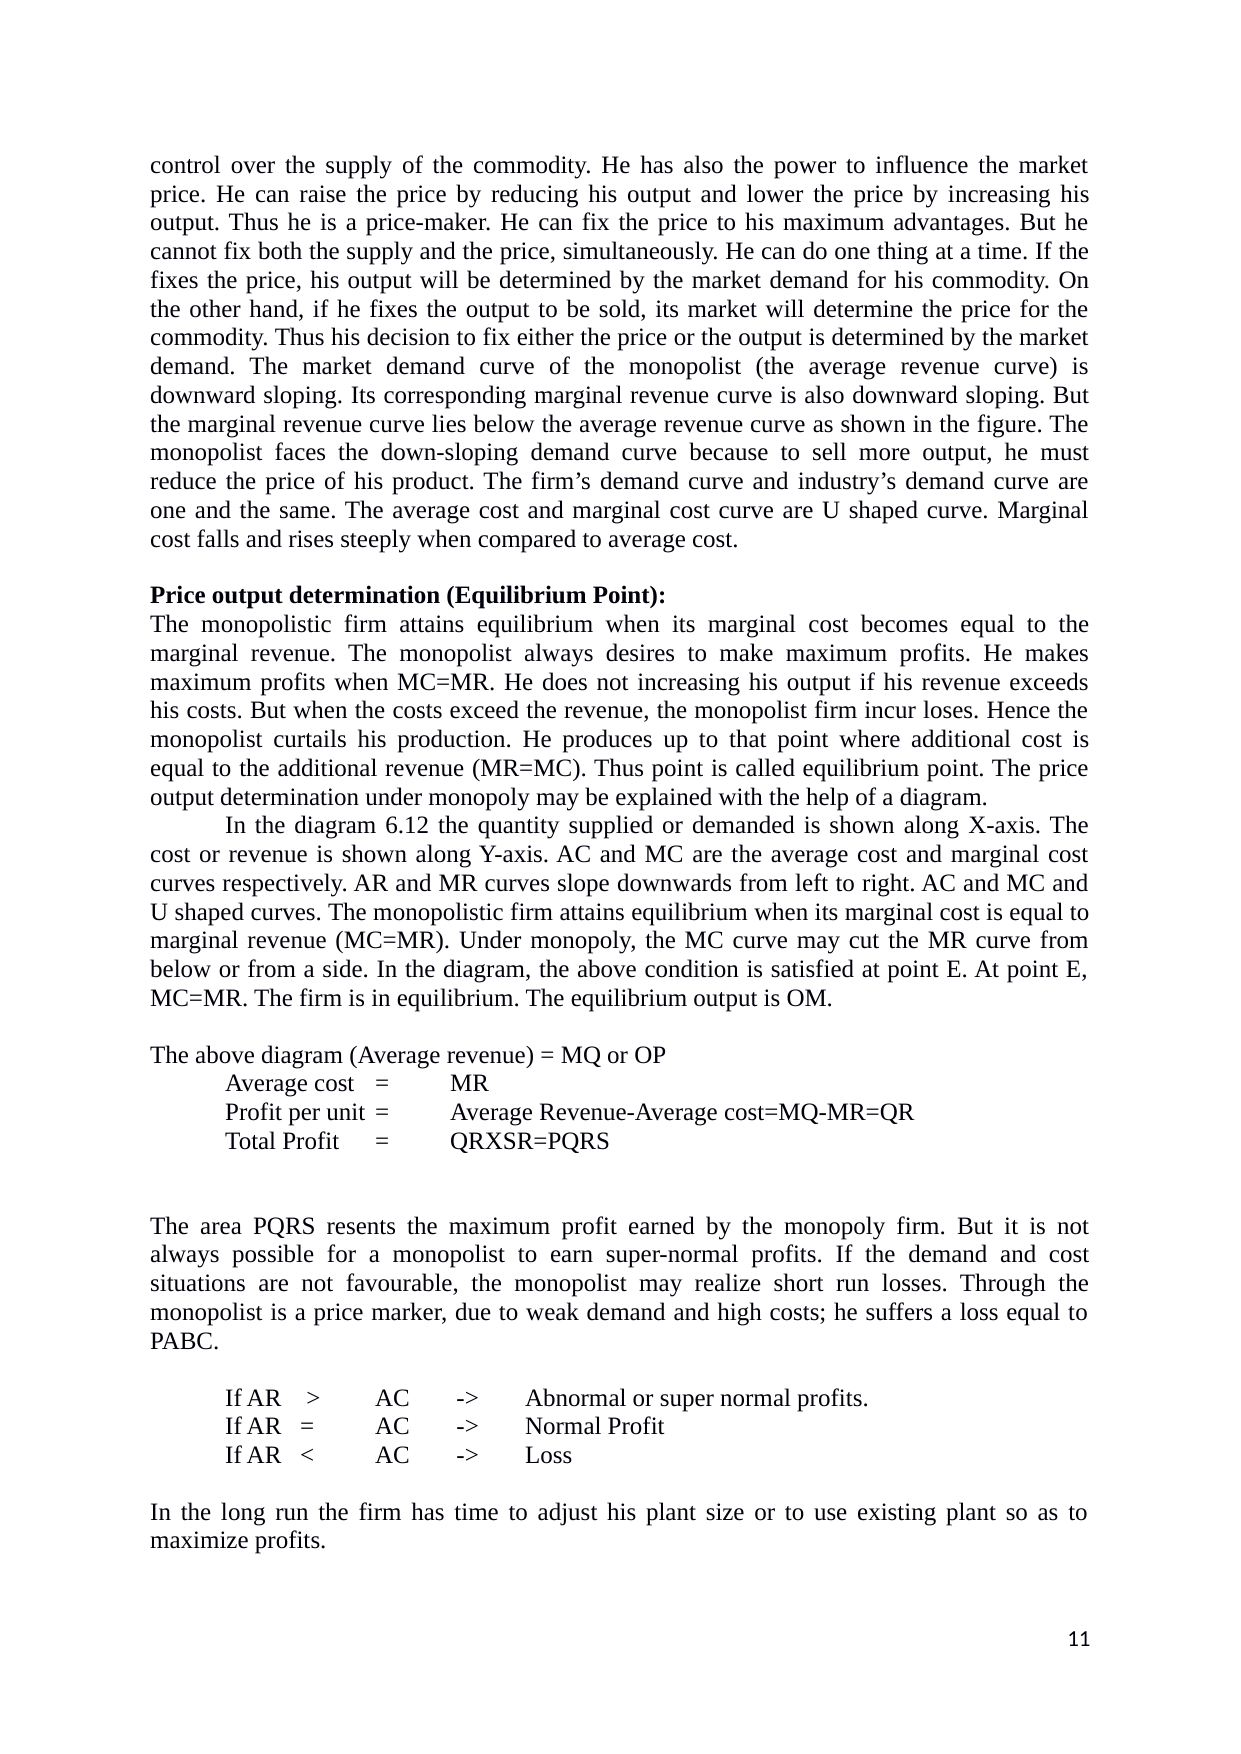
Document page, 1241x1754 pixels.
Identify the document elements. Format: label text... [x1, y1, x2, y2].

text If AR < AC -> Loss [150, 1440, 1090, 1469]
text In the long run the firm has time to adjust his plant size or to use existing plant so as to maximize profits. [150, 1497, 1090, 1554]
text The monopolistic firm attains equilibrium when its marginal cost becomes equal to the marginal revenue. The monopolist always desires to make maximum profits. He makes maximum profits when MC=MR. He does not increasing his output if his revenue exceeds his costs. But when the costs exceed the revenue, the monopolist firm incur loses. Hence the monopolist curtails his production. He produces up to that point where additional cost is equal to the additional revenue (MR=MC). Thus point is called equilibrium point. The price output determination under monopoly may be explained with the help of a diagram. [150, 609, 1090, 811]
text The area PQRS resents the maximum profit earned by the monopoly firm. But it is not always possible for a monopolist to earn super-normal profits. If the demand and cost situations are not favourable, the monopolist may realize short run losses. Through the monopolist is a price marker, due to weak demand and high costs; he suffers a loss equal to PABC. [150, 1211, 1090, 1354]
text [150, 150, 1090, 552]
text The above diagram (Average revenue) = MQ or OP [150, 1040, 1090, 1068]
text Total Profit = QRXSR=PQRS [150, 1126, 1090, 1155]
text If AR > AC -> Abnormal or super normal profits. [150, 1383, 1090, 1411]
text Price output determination (Equilibrium Point): [150, 581, 1090, 609]
text Average cost = MR [150, 1068, 1090, 1097]
text In the diagram 6.12 the quantity supplied or demanded is shown along X-axis. The cost or revenue is shown along Y-axis. AC and MC are the average cost and marginal cost curves respectively. AR and MR curves slope downwards from left to right. AC and MC and U shaped curves. The monopolistic firm attains equilibrium when its marginal cost is equal to marginal revenue (MC=MR). Under monopoly, the MC curve may cut the MR curve from below or from a side. In the diagram, the above condition is satisfied at point E. At point E, MC=MR. The firm is in equilibrium. The equilibrium output is OM. [150, 811, 1090, 1012]
text Profit per unit = Average Revenue-Average cost=MQ-MR=QR [150, 1097, 1090, 1126]
text If AR = AC -> Normal Profit [150, 1411, 1090, 1440]
